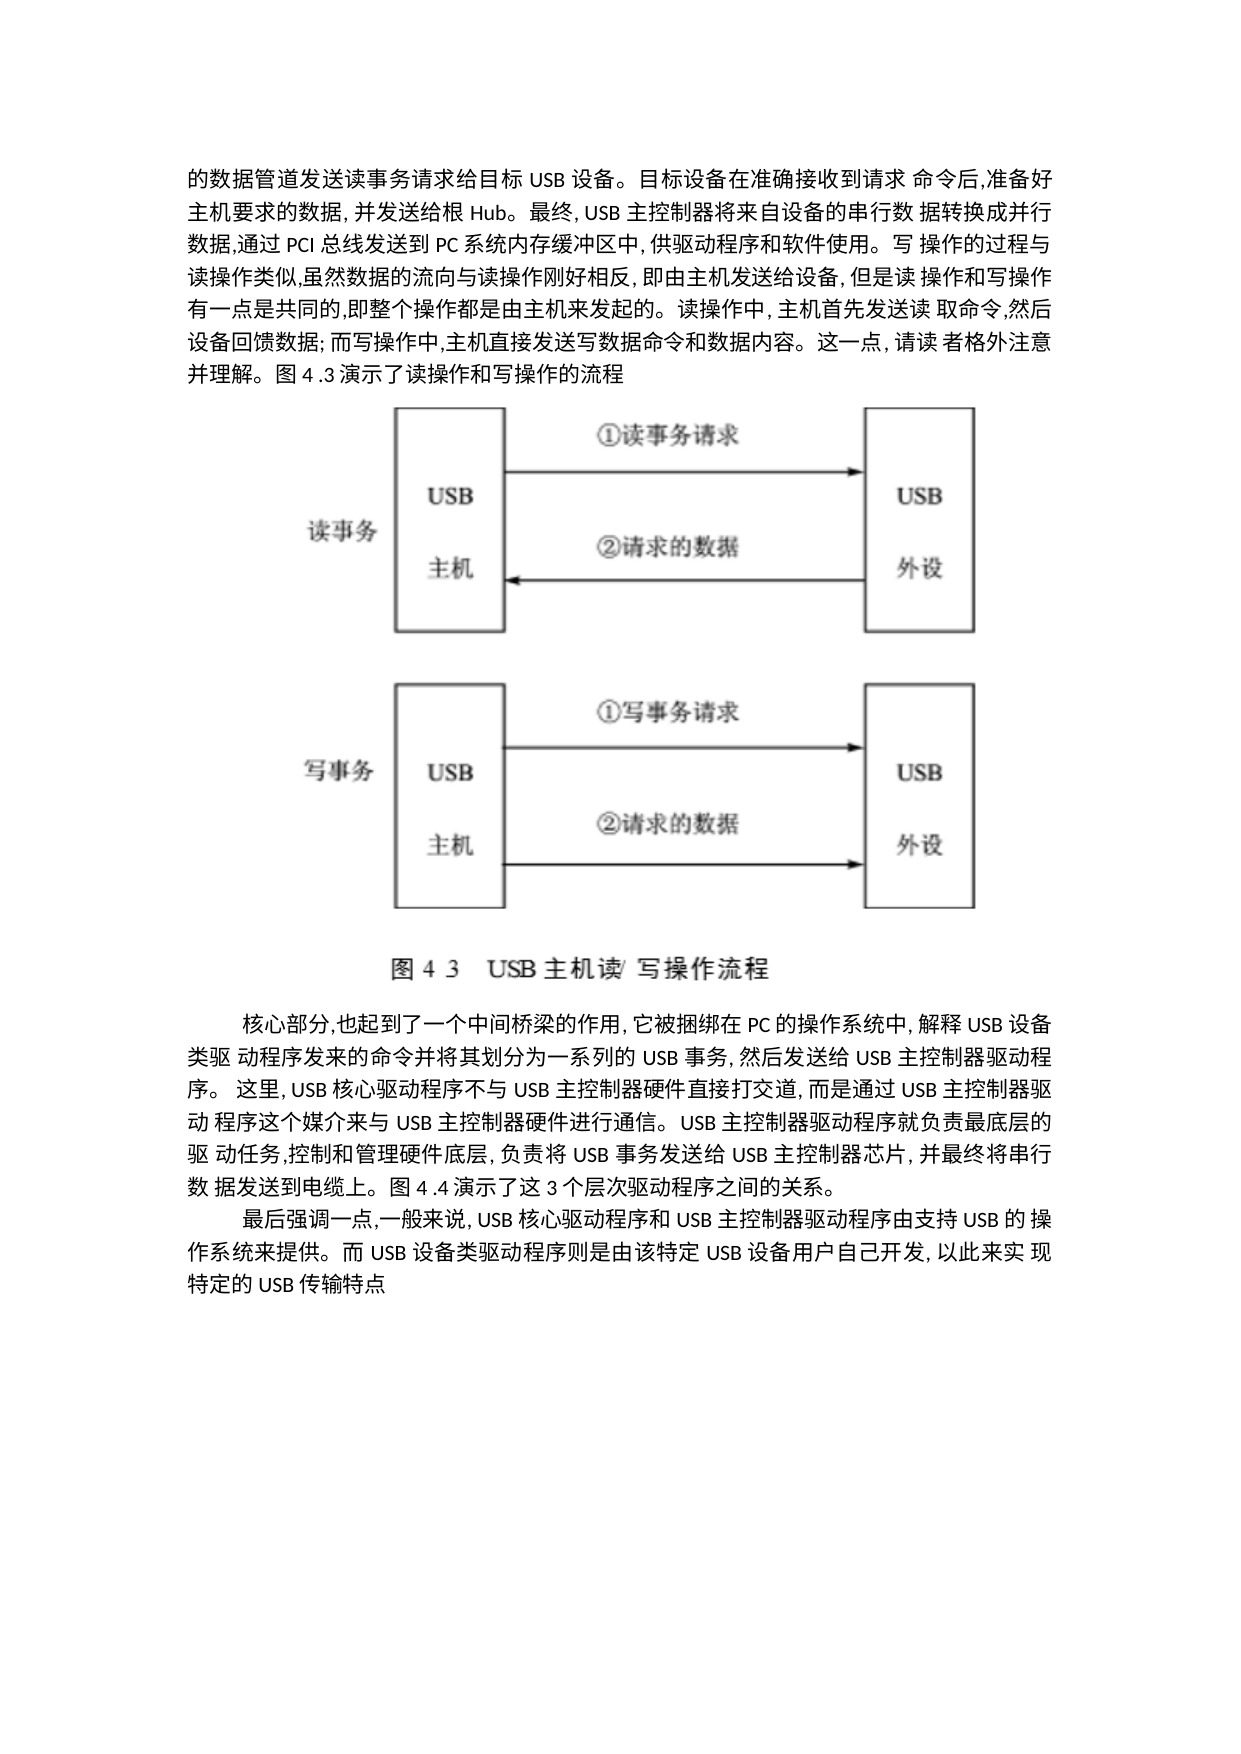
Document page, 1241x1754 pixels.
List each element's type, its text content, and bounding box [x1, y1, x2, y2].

picture [220, 389, 1086, 993]
text 最后强调一点,一般来说, USB 核心驱动程序和 USB 主控制器驱动程序由支持 USB 的 操作系统来提供。而 USB 设备类驱动程序则是由该特定 USB 设备用户自己开发, 以此来实 现特定的 USB 传输特点 [187, 1202, 1053, 1299]
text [187, 162, 1053, 389]
text 核心部分,也起到了一个中间桥梁的作用, 它被捆绑在 PC 的操作系统中, 解释 USB 设备类驱 动程序发来的命令并将其划分为一系列的 USB 事务, 然后发送给 USB 主控制器驱动程序。 这里, USB 核心驱动程序不与 USB 主控制器硬件直接打交道, 而是通过 USB 主控制器驱动 程序这个媒介来与 USB 主控制器硬件进行通信。USB 主控制器驱动程序就负责最底层的驱 动任务,控制和管理硬件底层, 负责将 USB 事务发送给 USB 主控制器芯片, 并最终将串行数 据发送到电缆上。图 4 .4 演示了这 3 个层次驱动程序之间的关系。 [187, 1007, 1053, 1202]
